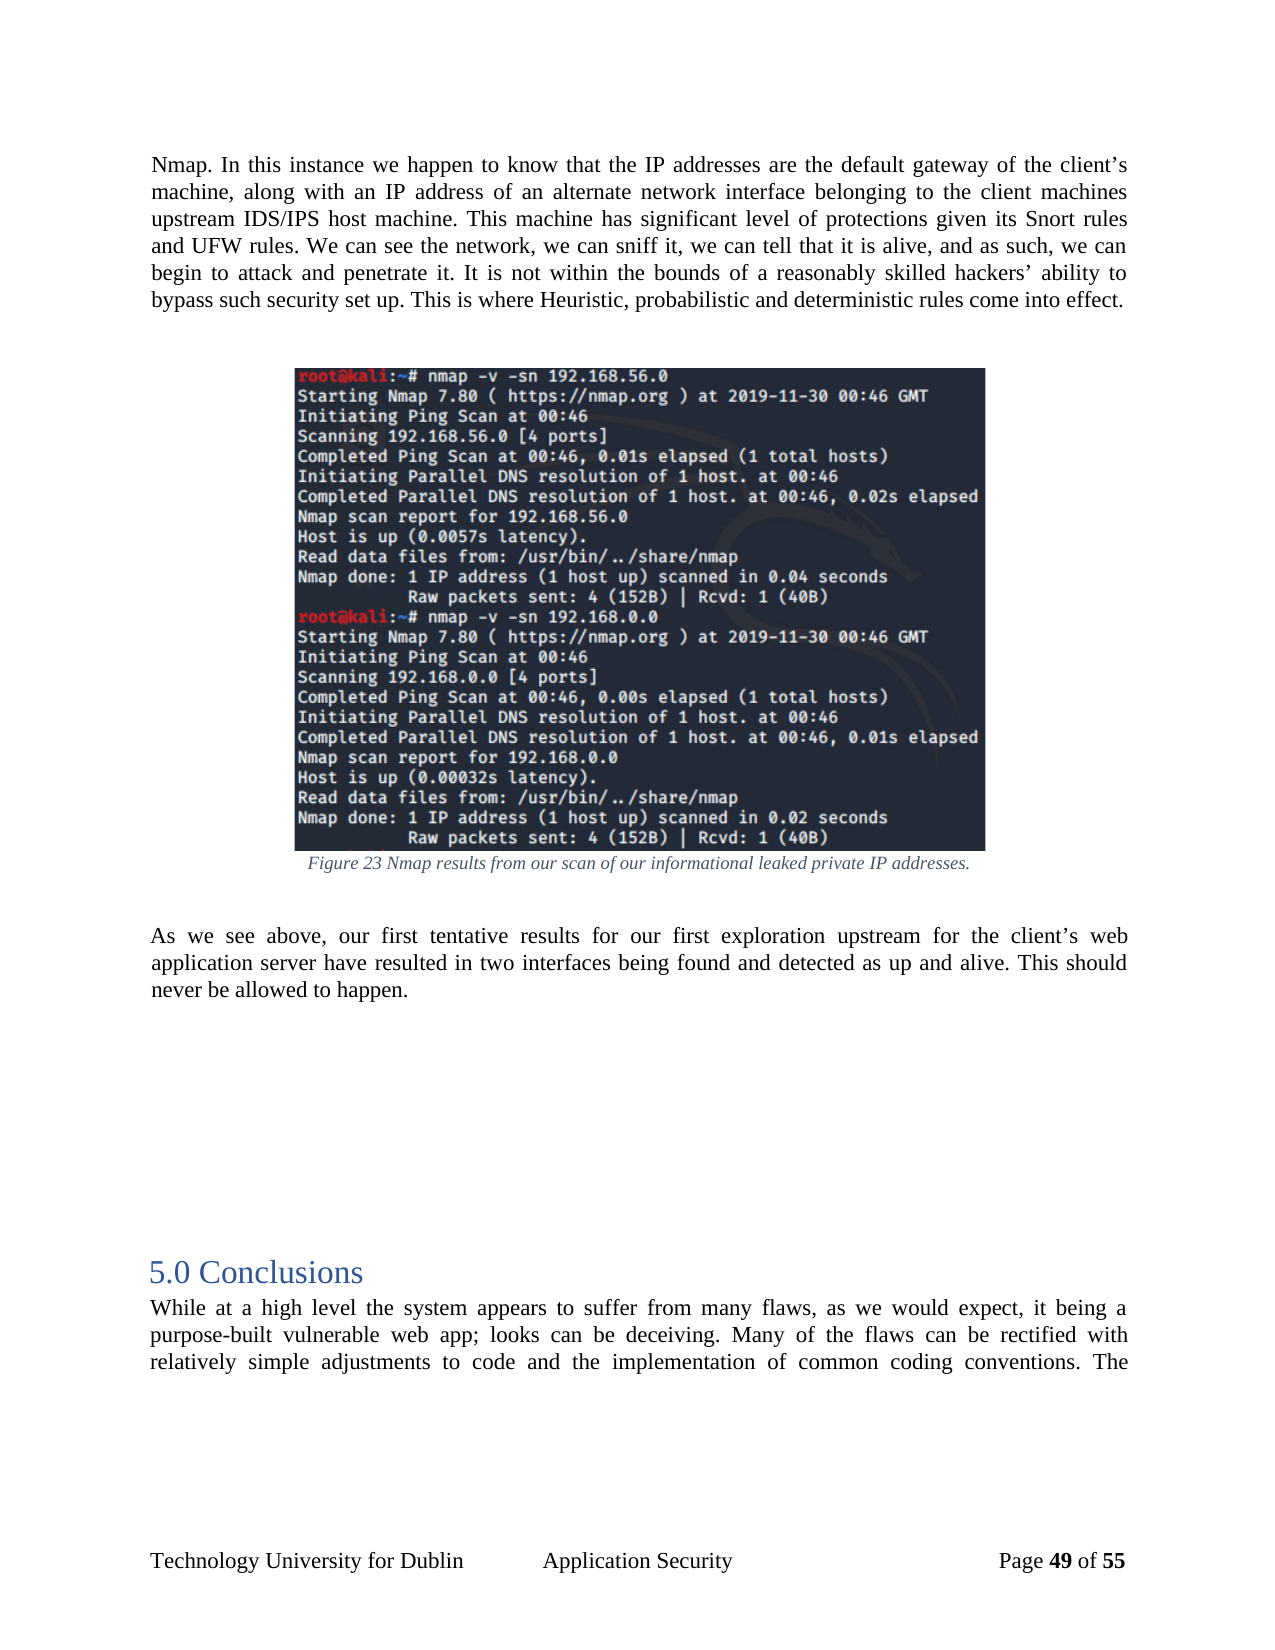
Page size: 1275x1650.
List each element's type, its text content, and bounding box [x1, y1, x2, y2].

picture [294, 368, 986, 851]
subtitle 5.0 Conclusions [148, 1252, 1130, 1291]
text As we see above, our first tentative results for our first exploration upstream for the client’s web application server have resulted in two interfaces being found and detected as up and alive. This should never be allowed to happen. [150, 922, 1130, 1002]
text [150, 1293, 1130, 1374]
text Figure 23 Nmap results from our scan of our informational leaked private IP addresses. [150, 852, 1130, 873]
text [150, 151, 1130, 312]
